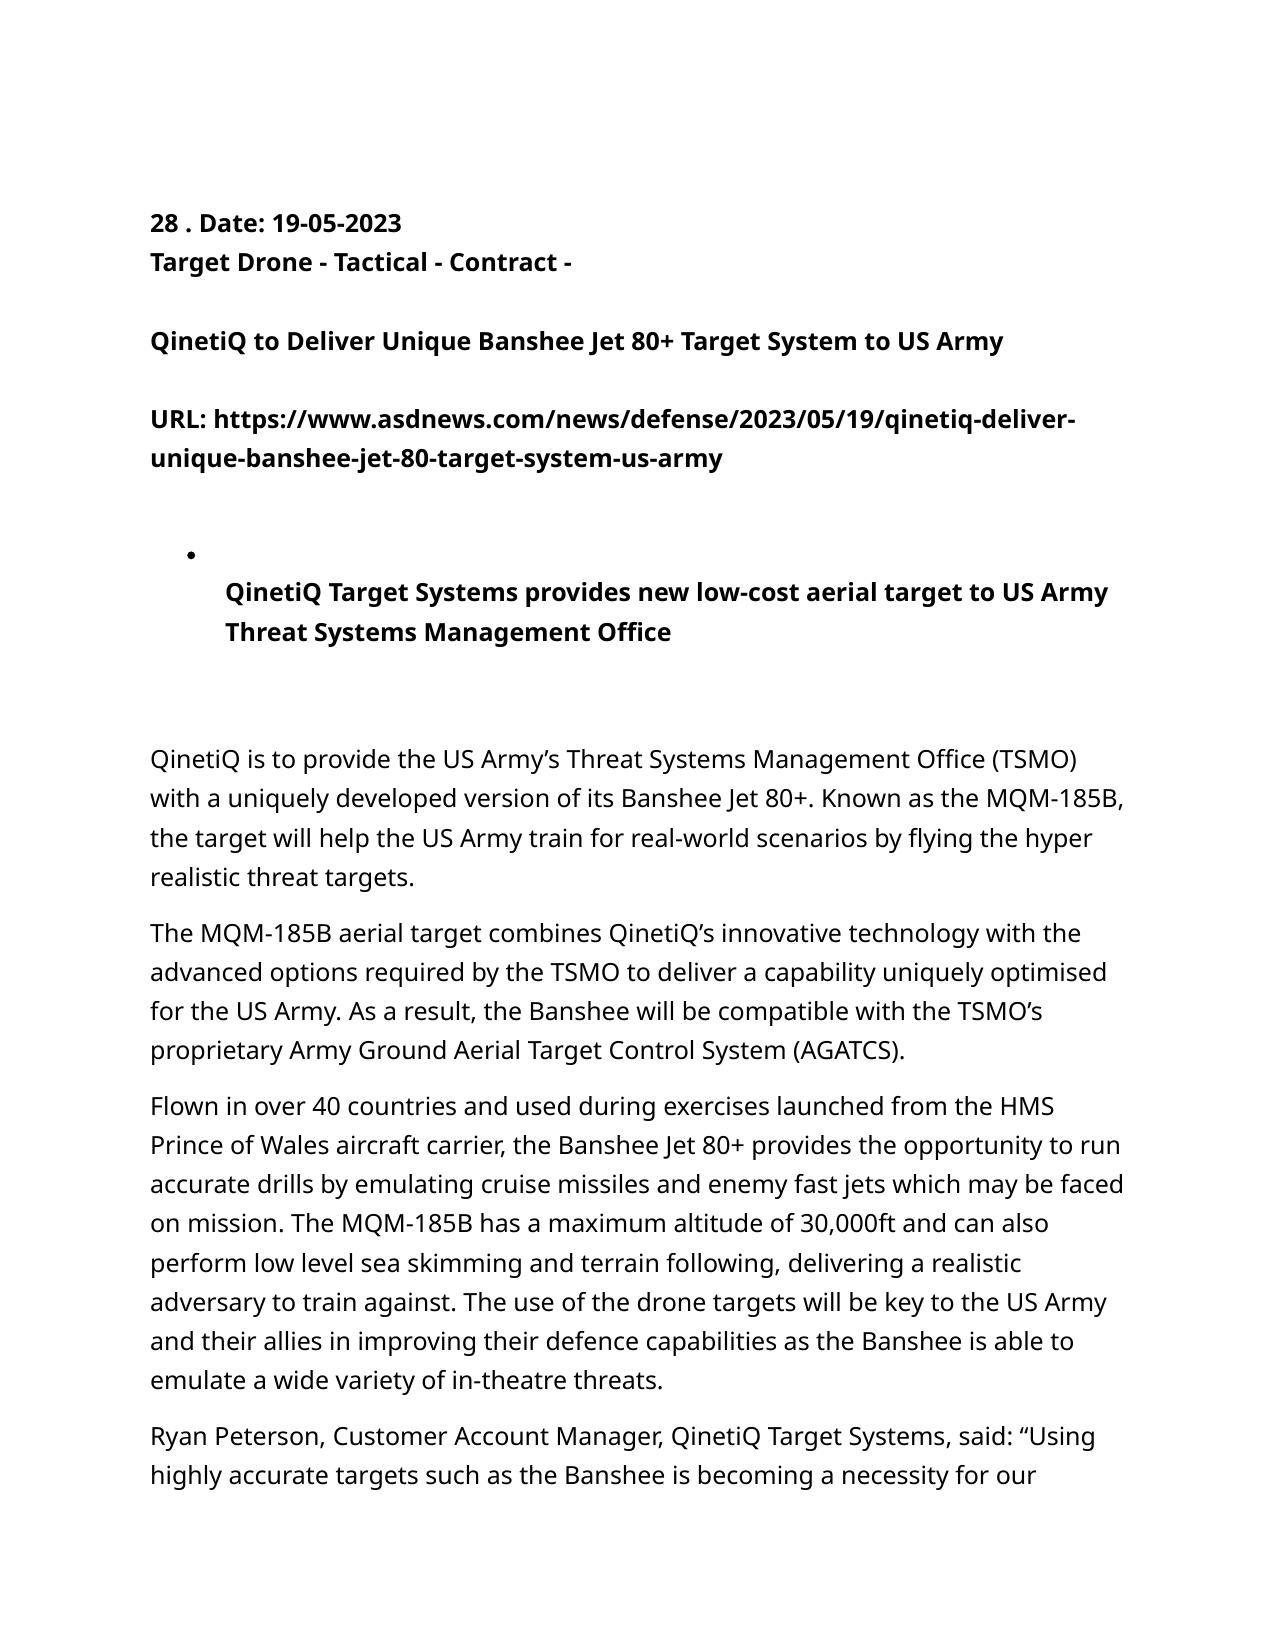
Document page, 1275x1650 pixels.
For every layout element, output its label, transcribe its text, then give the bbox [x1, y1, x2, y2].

text 28 . Date: 19-05-2023 Target Drone - Tactical - Contract - QinetiQ to Deliver Unique Banshee Jet 80+ Target System to US Army URL: https://www.asdnews.com/news/defense/2023/05/19/qinetiq-deliver-unique-banshee-jet-80-target-system-us-army [150, 206, 1125, 514]
list QinetiQ Target Systems provides new low-cost aerial target to US Army Threat Systems Management Office [187, 536, 1125, 648]
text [150, 1418, 1125, 1492]
text QinetiQ is to provide the US Army’s Threat Systems Management Office (TSMO) with a uniquely developed version of its Banshee Jet 80+. Known as the MQM-185B, the target will help the US Army train for real-world scenarios by flying the hyper realistic threat targets. [150, 742, 1125, 893]
text The MQM-185B aerial target combines QinetiQ’s innovative technology with the advanced options required by the TSMO to deliver a capability uniquely optimised for the US Army. As a result, the Banshee will be compatible with the TSMO’s proprietary Army Ground Aerial Target Control System (AGATCS). [150, 915, 1125, 1067]
text Flown in over 40 countries and used during exercises launched from the HMS Prince of Wales aircraft carrier, the Banshee Jet 80+ provides the opportunity to run accurate drills by emulating cruise missiles and enemy fast jets which may be faced on mission. The MQM-185B has a maximum altitude of 30,000ft and can also perform low level sea skimming and terrain following, delivering a realistic adversary to train against. The use of the drone targets will be key to the US Army and their allies in improving their defence capabilities as the Banshee is able to emulate a wide variety of in-theatre threats. [150, 1088, 1125, 1397]
